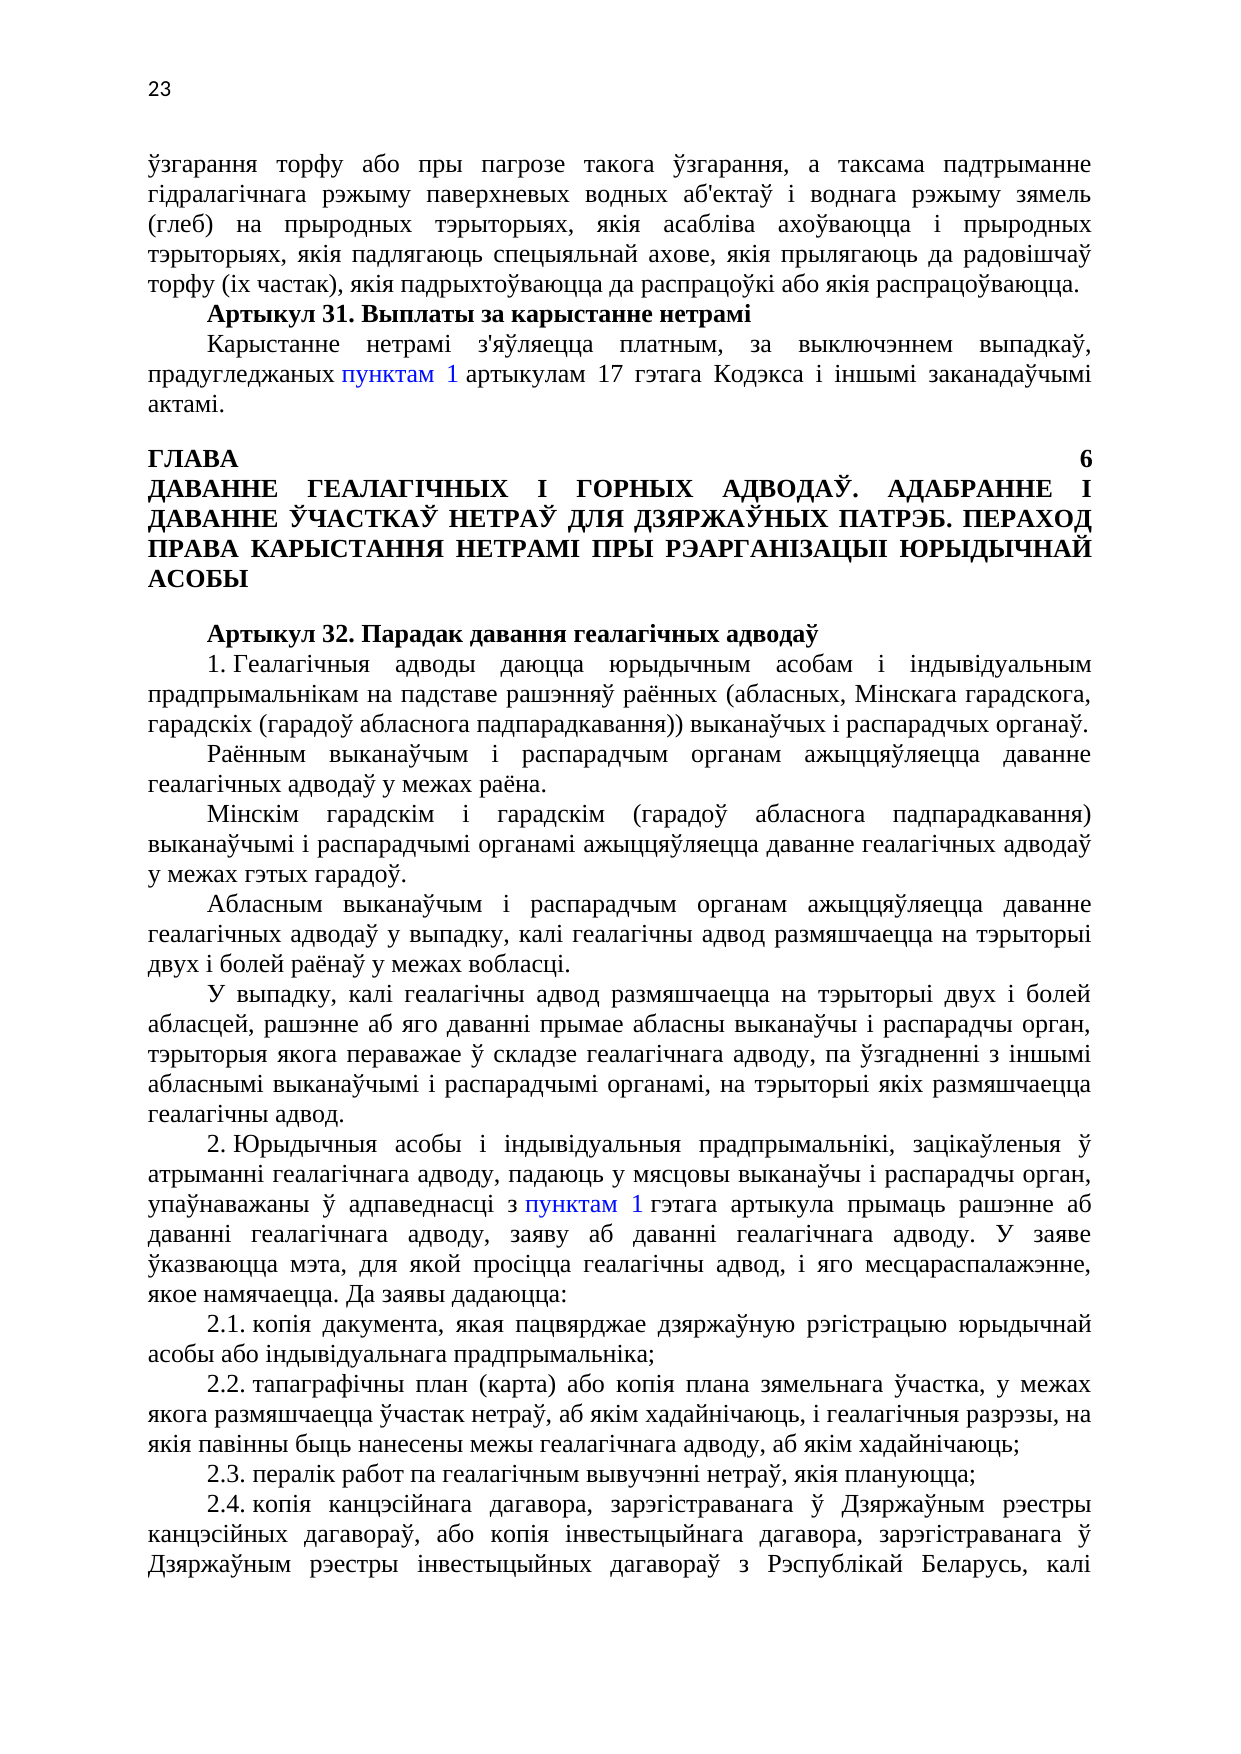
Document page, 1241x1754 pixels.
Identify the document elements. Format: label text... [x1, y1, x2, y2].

text 2.2. тапаграфічны план (карта) або копія плана зямельнага ўчастка, у межах якога размяшчаецца ўчастак нетраў, аб якім хадайнічаюць, і геалагічныя разрэзы, на якія павінны быць нанесены межы геалагічнага адводу, аб якім хадайнічаюць; [148, 1368, 1093, 1458]
text 2.1. копія дакумента, якая пацвярджае дзяржаўную рэгістрацыю юрыдычнай асобы або індывідуальнага прадпрымальніка; [148, 1308, 1093, 1368]
text Мінскім гарадскім і гарадскім (гарадоў абласнога падпарадкавання) выканаўчымі і распарадчымі органамі ажыццяўляецца даванне геалагічных адводаў у межах гэтых гарадоў. [148, 798, 1093, 888]
text У выпадку, калі геалагічны адвод размяшчаецца на тэрыторыі двух і болей абласцей, рашэнне аб яго даванні прымае абласны выканаўчы і распарадчы орган, тэрыторыя якога пераважае ў складзе геалагічнага адводу, па ўзгадненні з іншымі абласнымі выканаўчымі і распарадчымі органамі, на тэрыторыі якіх размяшчаецца геалагічны адвод. [148, 978, 1093, 1128]
text 2. Юрыдычныя асобы і індывідуальныя прадпрымальнікі, зацікаўленыя ў атрыманні геалагічнага адводу, падаюць у мясцовы выканаўчы і распарадчы орган, упаўнаважаны ў адпаведнасці з пунктам 1 гэтага артыкула прымаць рашэнне аб даванні геалагічнага адводу, заяву аб даванні геалагічнага адводу. У заяве ўказваюцца мэта, для якой просіцца геалагічны адвод, і яго месцараспалажэнне, якое намячаецца. Да заявы дадаюцца: [148, 1128, 1093, 1308]
text Артыкул 32. Парадак давання геалагічных адводаў [207, 618, 1093, 648]
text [148, 148, 1093, 298]
text ГЛАВА 6 ДАВАННЕ ГЕАЛАГІЧНЫХ І ГОРНЫХ АДВОДАЎ. АДАБРАННЕ І ДАВАННЕ ЎЧАСТКАЎ НЕТРАЎ ДЛЯ ДЗЯРЖАЎНЫХ ПАТРЭБ. ПЕРАХОД ПРАВА КАРЫСТАННЯ НЕТРАМІ ПРЫ РЭАРГАНІЗАЦЫІ ЮРЫДЫЧНАЙ АСОБЫ [148, 443, 1093, 593]
text 2.3. пералік работ па геалагічным вывучэнні нетраў, якія плануюцца; [148, 1458, 1093, 1488]
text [148, 1488, 1093, 1578]
text Раённым выканаўчым і распарадчым органам ажыццяўляецца даванне геалагічных адводаў у межах раёна. [148, 738, 1093, 798]
text Артыкул 31. Выплаты за карыстанне нетрамі [207, 298, 1093, 328]
text Карыстанне нетрамі з'яўляецца платным, за выключэннем выпадкаў, прадугледжаных пунктам 1 артыкулам 17 гэтага Кодэкса і іншымі заканадаўчымі актамі. [148, 328, 1093, 418]
text 1. Геалагічныя адводы даюцца юрыдычным асобам і індывідуальным прадпрымальнікам на падставе рашэнняў раённых (абласных, Мінскага гарадскога, гарадскіх (гарадоў абласнога падпарадкавання)) выканаўчых і распарадчых органаў. [148, 648, 1093, 738]
text Абласным выканаўчым і распарадчым органам ажыццяўляецца даванне геалагічных адводаў у выпадку, калі геалагічны адвод размяшчаецца на тэрыторыі двух і болей раёнаў у межах вобласці. [148, 888, 1093, 978]
